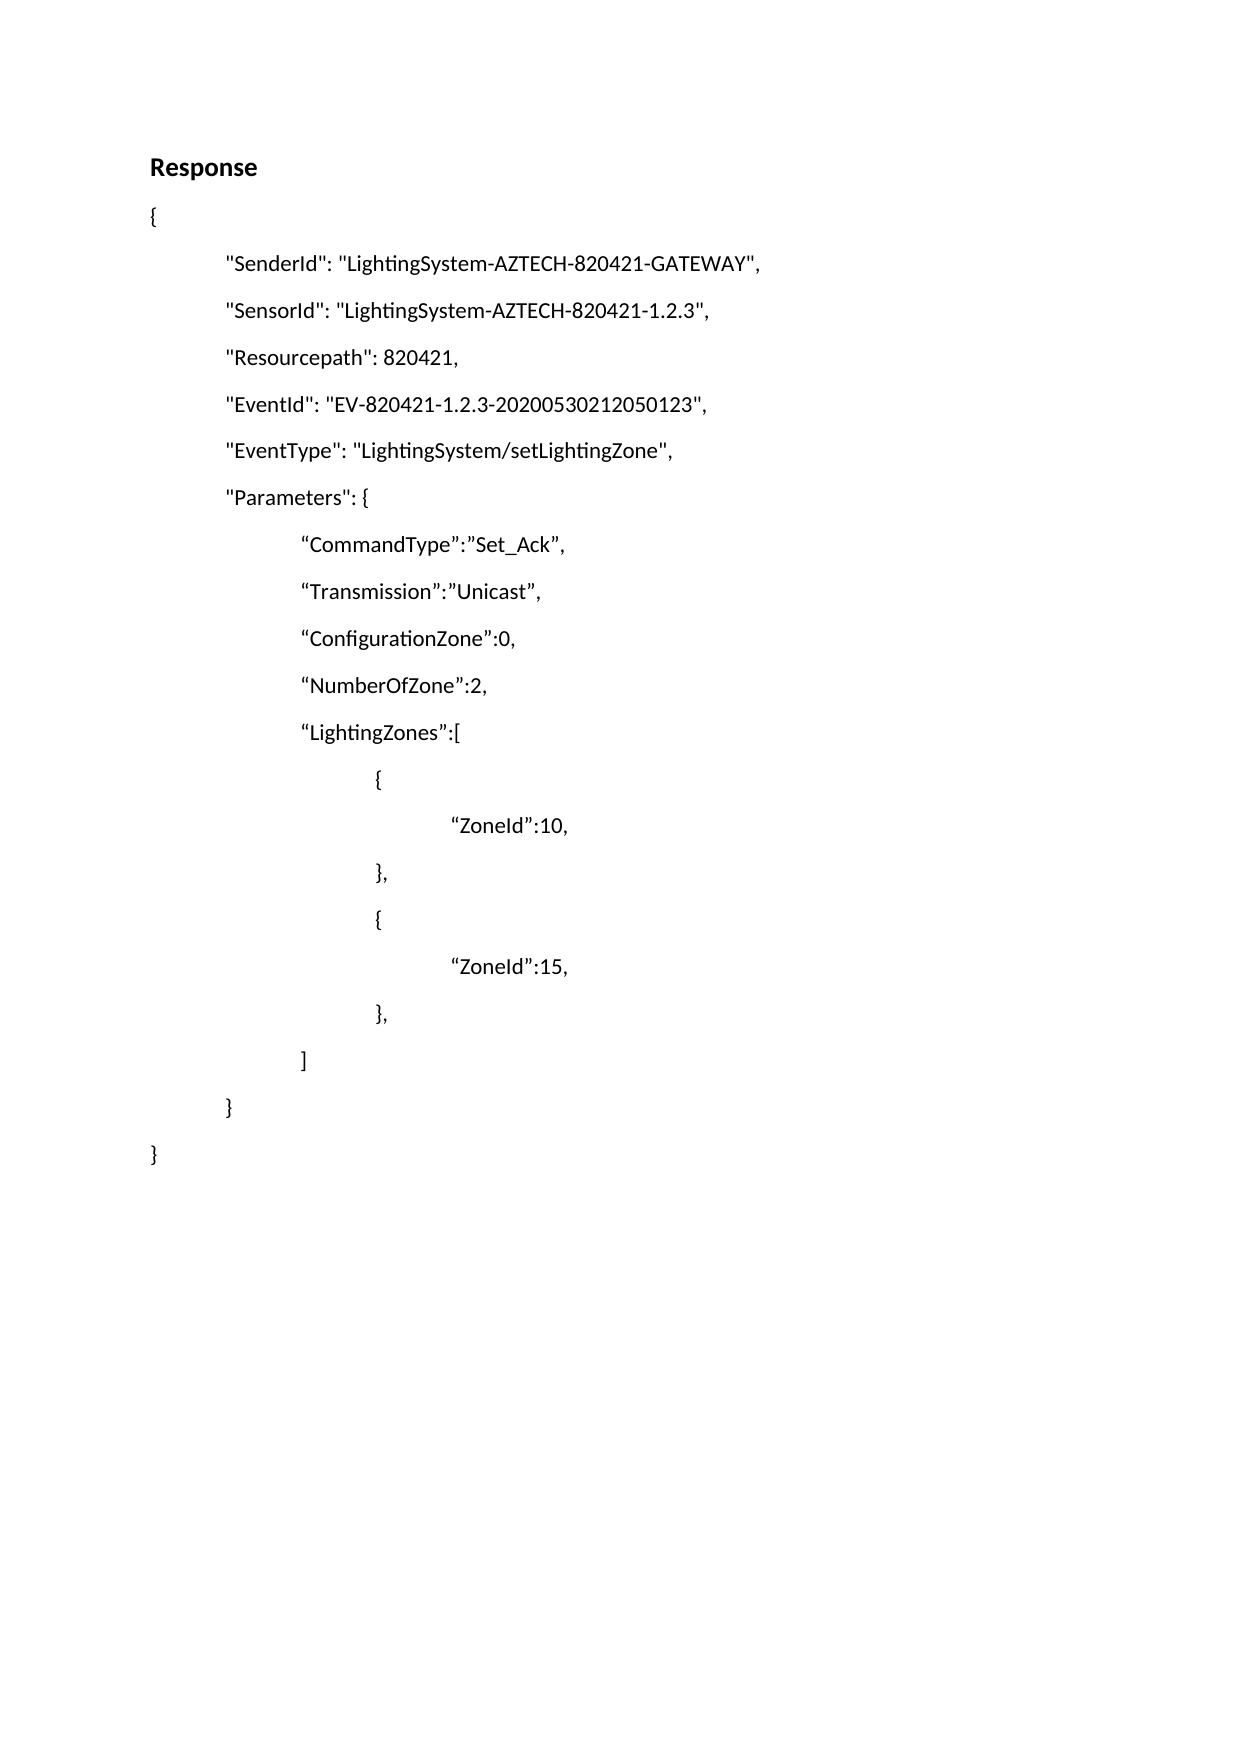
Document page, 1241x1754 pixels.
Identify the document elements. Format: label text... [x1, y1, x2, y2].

text }, [225, 858, 1090, 887]
text { [225, 905, 1090, 933]
text “Transmission”:”Unicast”, [225, 577, 1090, 605]
text { [150, 202, 1090, 230]
text “CommandType”:”Set_Ack”, [225, 530, 1090, 558]
text }, [225, 999, 1090, 1027]
text “ConfigurationZone”:0, [225, 624, 1090, 652]
text “NumberOfZone”:2, [225, 671, 1090, 699]
text { [225, 765, 1090, 793]
text Response [150, 150, 1090, 183]
text ] [225, 1046, 1090, 1074]
text } [150, 1093, 1090, 1121]
text "SenderId": "LightingSystem-AZTECH-820421-GATEWAY", [150, 249, 1090, 277]
text “ZoneId”:15, [225, 952, 1090, 980]
text “LightingZones”:[ [225, 718, 1090, 746]
text "EventId": "EV-820421-1.2.3-20200530212050123", [150, 390, 1090, 418]
text "Resourcepath": 820421, [150, 343, 1090, 371]
text "EventType": "LightingSystem/setLightingZone", [150, 437, 1090, 465]
text } [150, 1140, 1090, 1168]
text "Parameters": { [150, 483, 1090, 512]
text "SensorId": "LightingSystem-AZTECH-820421-1.2.3", [150, 296, 1090, 324]
text “ZoneId”:10, [225, 812, 1090, 840]
